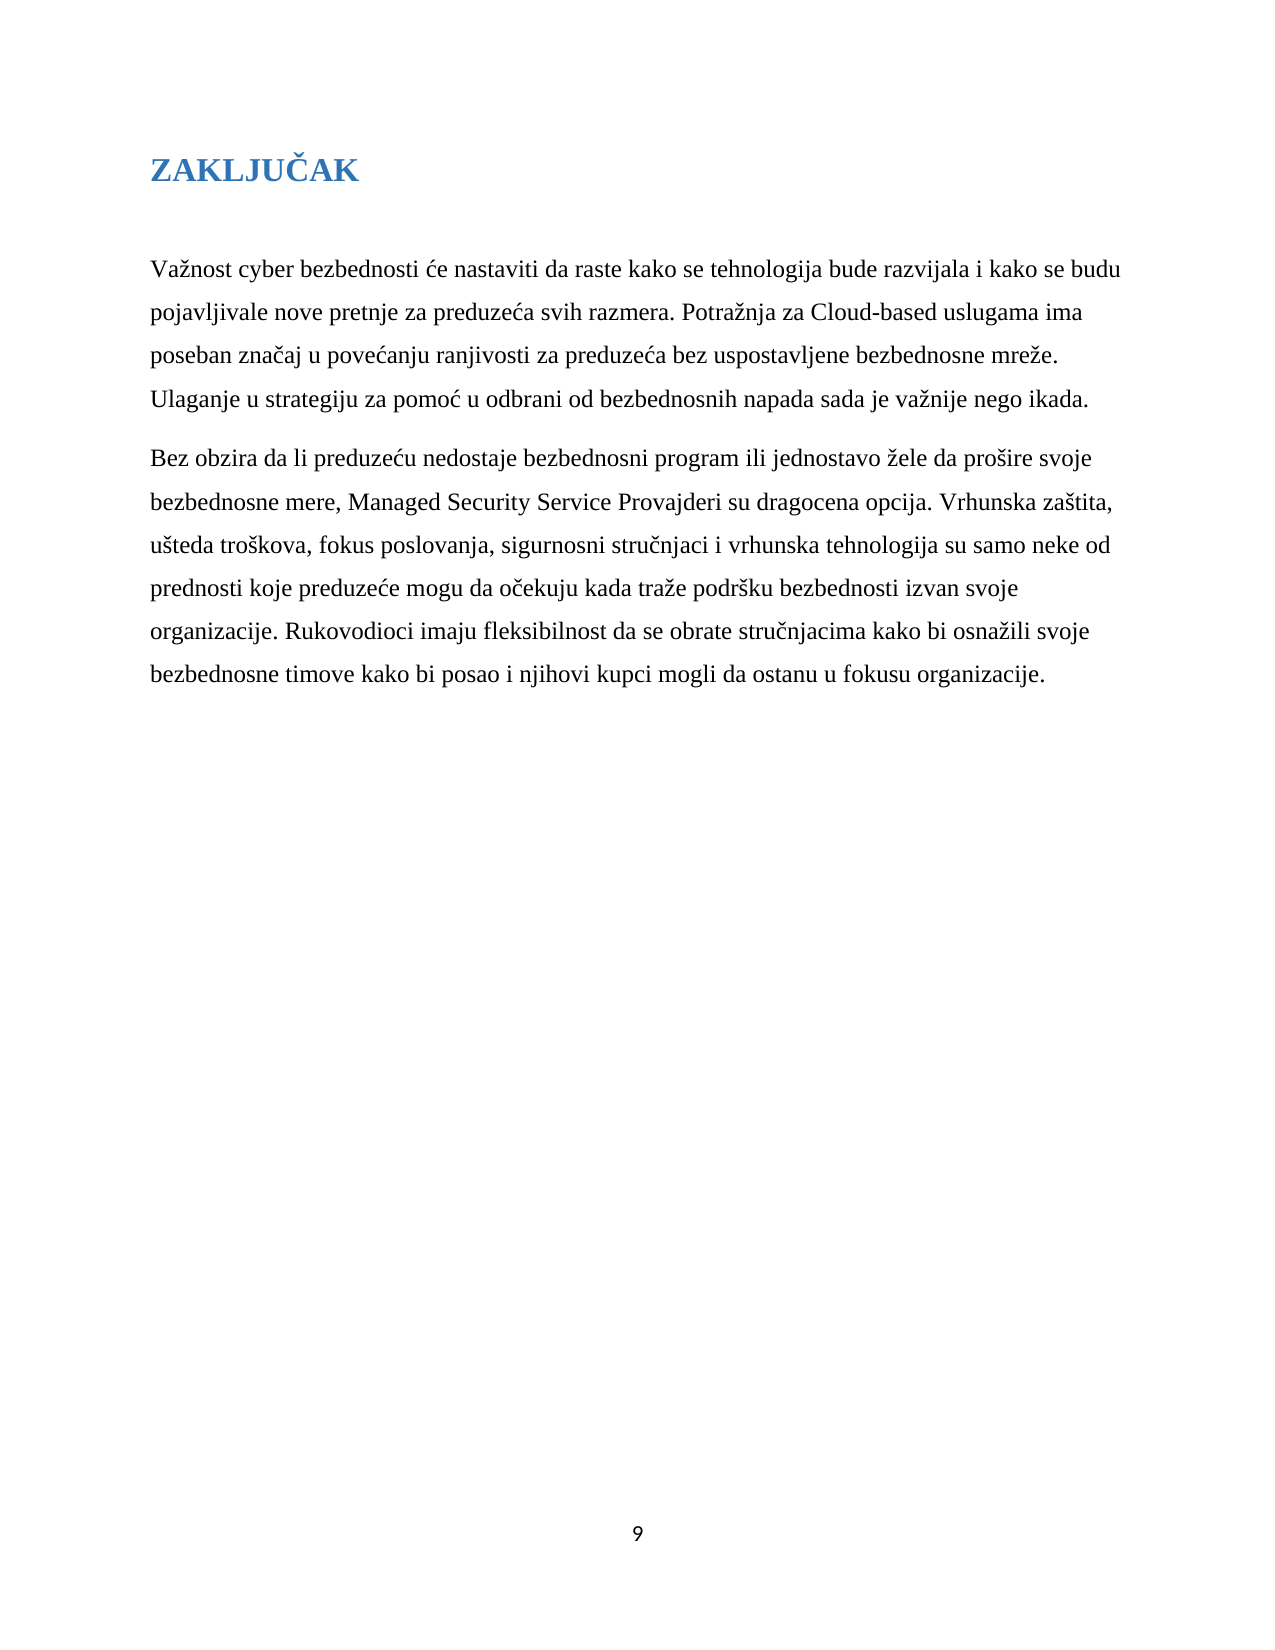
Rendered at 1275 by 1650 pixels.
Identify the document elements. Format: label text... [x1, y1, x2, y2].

text Bez obzira da li preduzeću nedostaje bezbednosni program ili jednostavo žele da prošire svoje bezbednosne mere, Managed Security Service Provajderi su dragocena opcija. Vrhunska zaštita, ušteda troškova, fokus poslovanja, sigurnosni stručnjaci i vrhunska tehnologija su samo neke od prednosti koje preduzeće mogu da očekuju kada traže podršku bezbednosti izvan svoje organizacije. Rukovodioci imaju fleksibilnost da se obrate stručnjacima kako bi osnažili svoje bezbednosne timove kako bi posao i njihovi kupci mogli da ostanu u fokusu organizacije. [150, 443, 1125, 730]
subtitle ZAKLJUČAK [150, 150, 1125, 188]
text Važnost cyber bezbednosti će nastaviti da raste kako se tehnologija bude razvijala i kako se budu pojavljivale nove pretnje za preduzeća svih razmera. Potražnja za Cloud-based uslugama ima poseban značaj u povećanju ranjivosti za preduzeća bez uspostavljene bezbednosne mreže. Ulaganje u strategiju za pomoć u odbrani od bezbednosnih napada sada je važnije nego ikada. [150, 254, 1125, 412]
